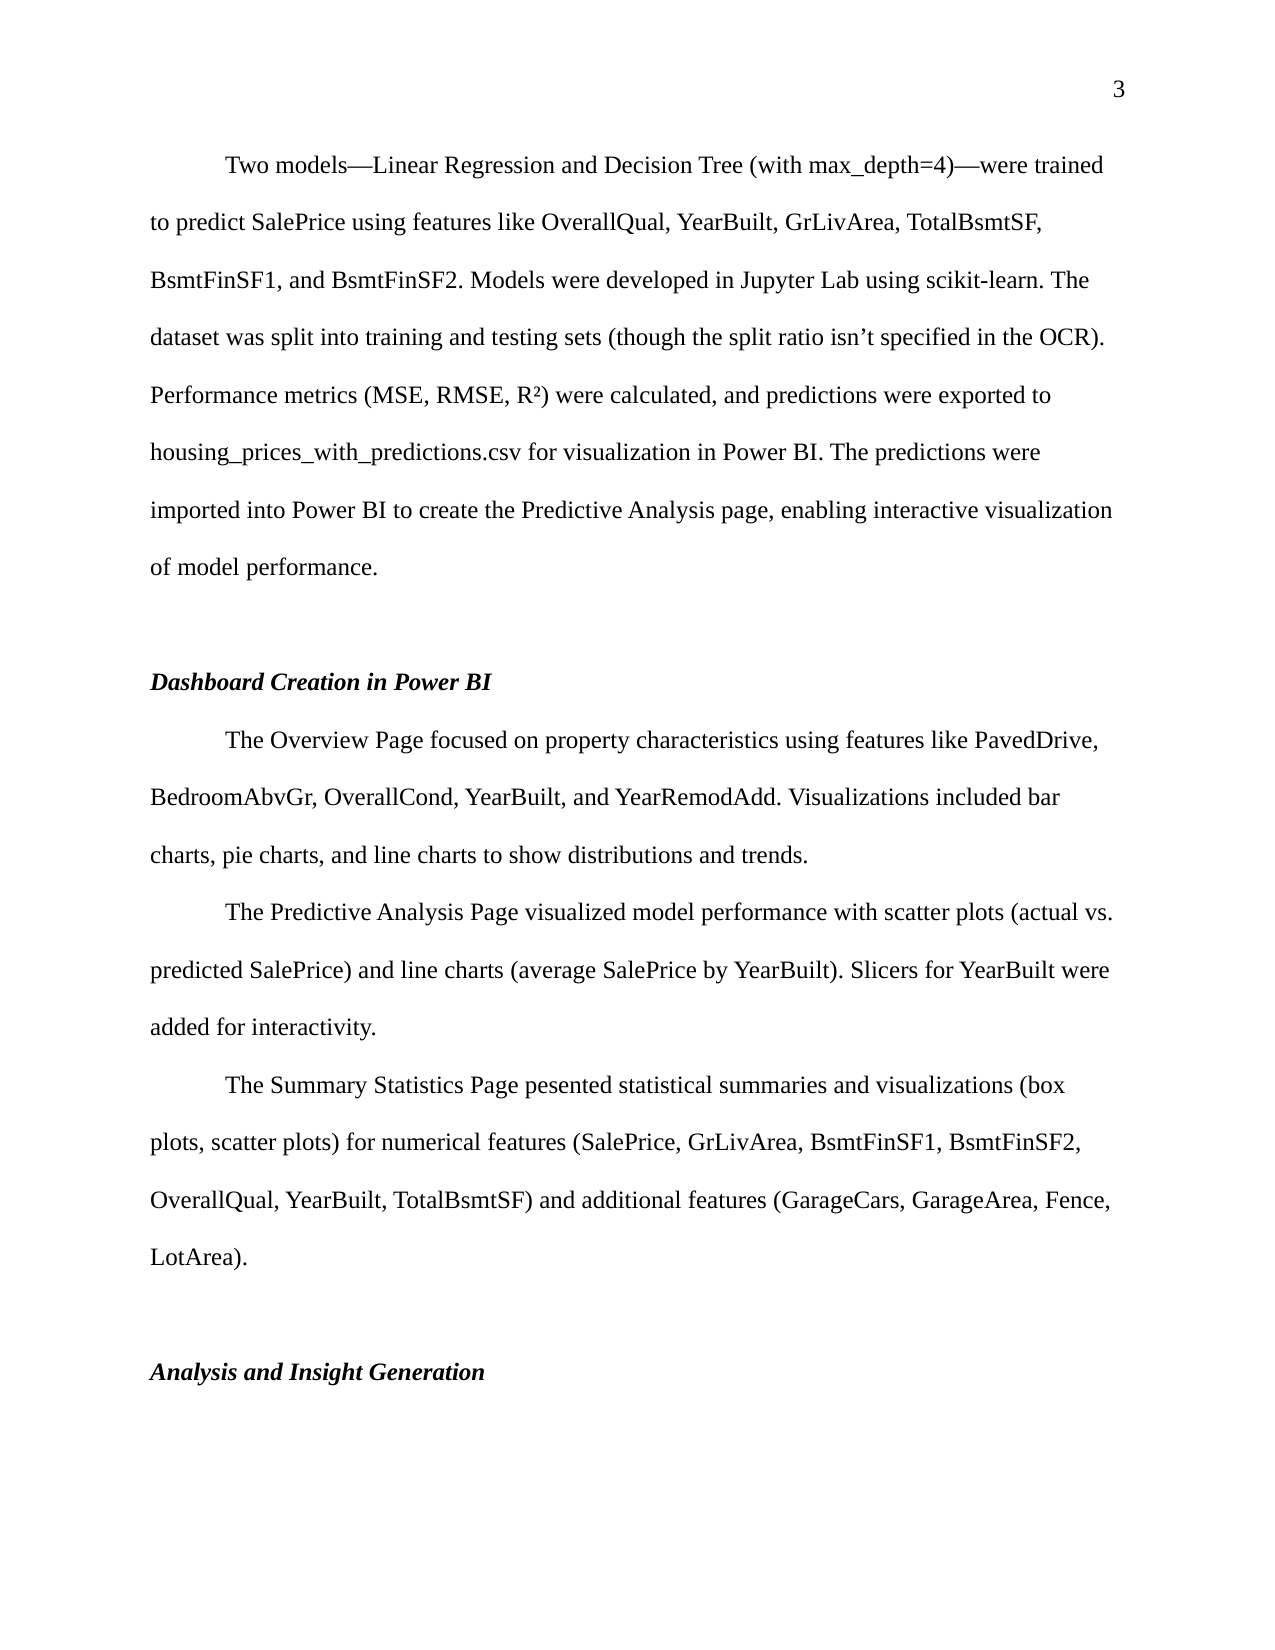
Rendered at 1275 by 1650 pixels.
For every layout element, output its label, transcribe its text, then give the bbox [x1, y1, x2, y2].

text Analysis and Insight Generation [150, 1357, 1125, 1386]
text The Predictive Analysis Page visualized model performance with scatter plots (actual vs. predicted SalePrice) and line charts (average SalePrice by YearBuilt). Slicers for YearBuilt were added for interactivity. [150, 897, 1125, 1041]
text The Summary Statistics Page pesented statistical summaries and visualizations (box plots, scatter plots) for numerical features (SalePrice, GrLivArea, BsmtFinSF1, BsmtFinSF2, OverallQual, YearBuilt, TotalBsmtSF) and additional features (GarageCars, GarageArea, Fence, LotArea). [150, 1070, 1125, 1271]
text The Overview Page focused on property characteristics using features like PavedDrive, BedroomAbvGr, OverallCond, YearBuilt, and YearRemodAdd. Visualizations included bar charts, pie charts, and line charts to show distributions and trends. [150, 725, 1125, 869]
text Two models—Linear Regression and Decision Tree (with max_depth=4)—were trained to predict SalePrice using features like OverallQual, YearBuilt, GrLivArea, TotalBsmtSF, BsmtFinSF1, and BsmtFinSF2. Models were developed in Jupyter Lab using scikit-learn. The dataset was split into training and testing sets (though the split ratio isn’t specified in the OCR). Performance metrics (MSE, RMSE, R²) were calculated, and predictions were exported to housing_prices_with_predictions.csv for visualization in Power BI. The predictions were imported into Power BI to create the Predictive Analysis page, enabling interactive visualization of model performance. [150, 150, 1125, 581]
text Dashboard Creation in Power BI [150, 667, 1125, 696]
